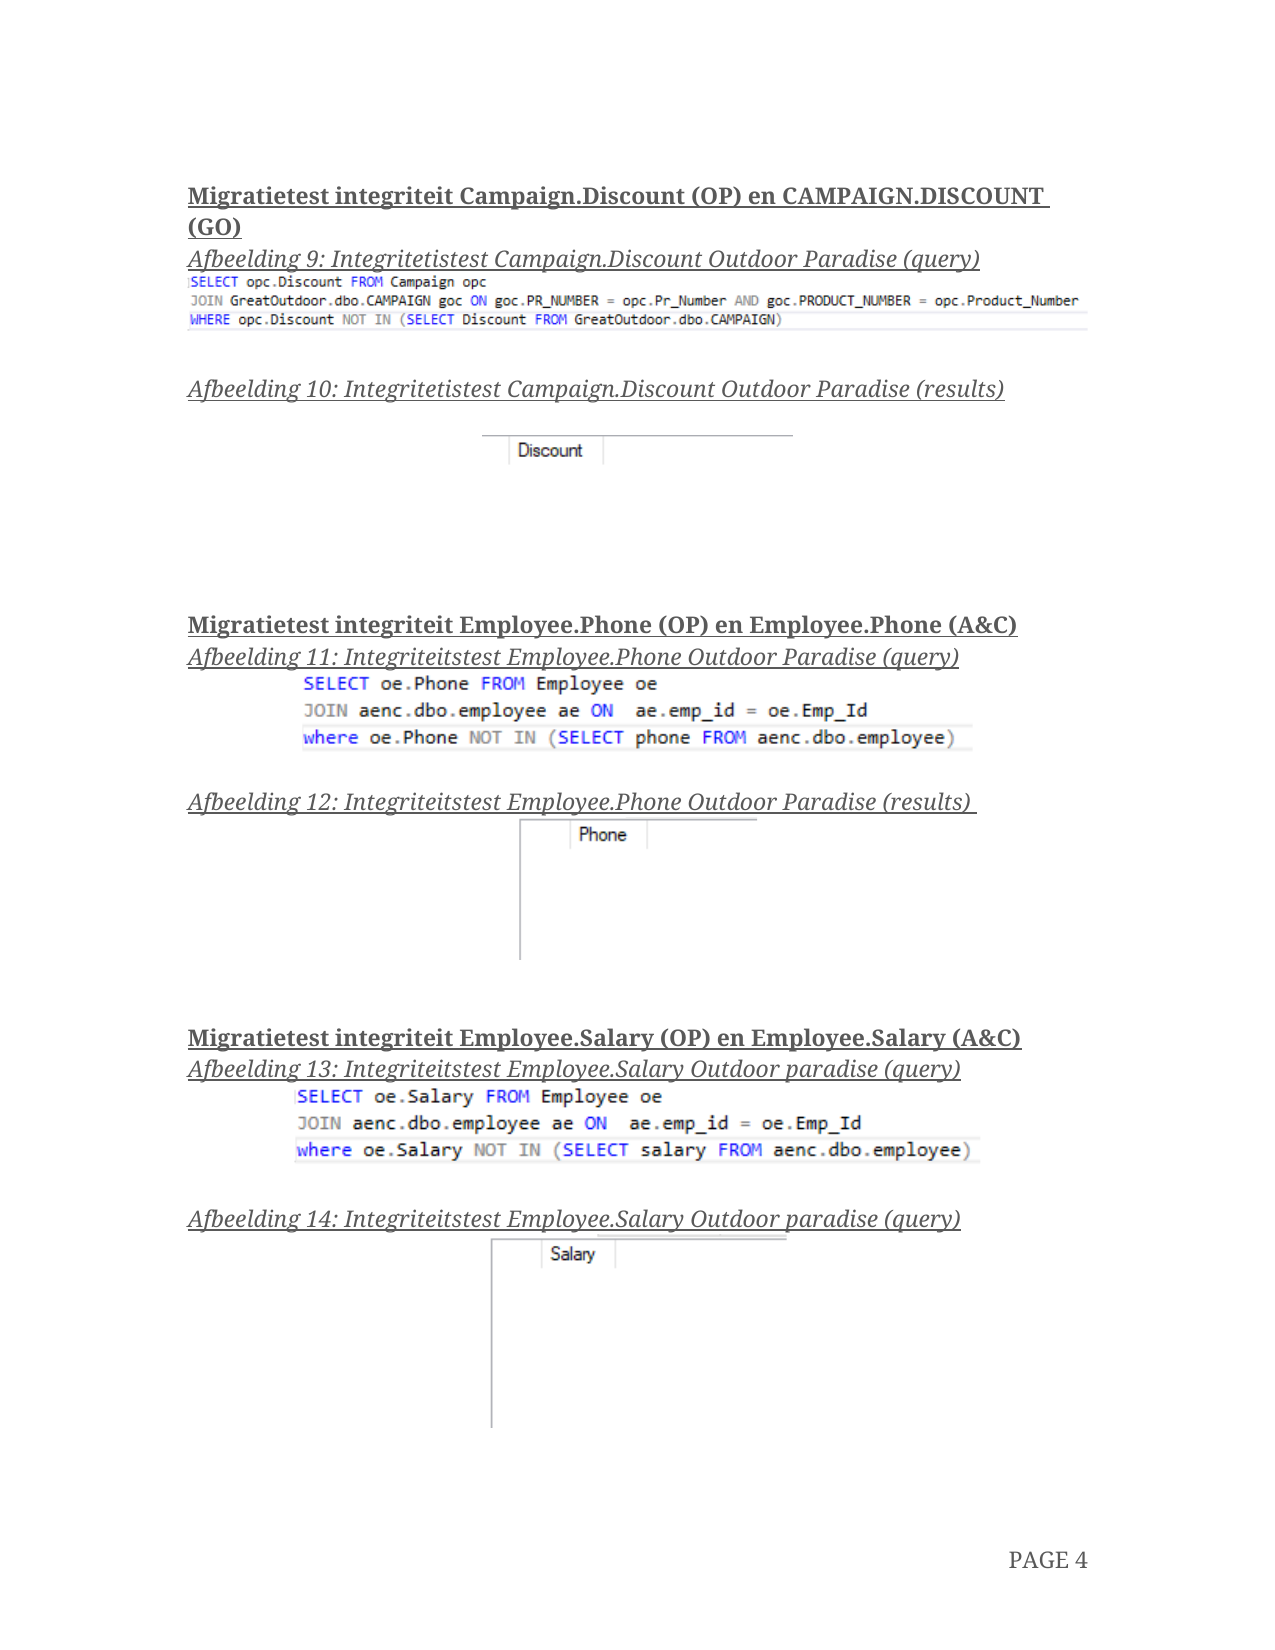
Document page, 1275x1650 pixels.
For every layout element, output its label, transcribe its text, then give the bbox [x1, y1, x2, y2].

text Afbeelding 13: Integriteitstest Employee.Salary Outdoor paradise (query) [187, 1053, 1087, 1084]
text Migratietest integriteit Employee.Salary (OP) en Employee.Salary (A&C) [187, 1022, 1087, 1053]
text Afbeelding 14: Integriteitstest Employee.Salary Outdoor paradise (query) [187, 1203, 1087, 1234]
picture [294, 1084, 981, 1172]
text Afbeelding 12: Integriteitstest Employee.Phone Outdoor Paradise (results) [187, 786, 1087, 817]
text Migratietest integriteit Campaign.Discount (OP) en CAMPAIGN.DISCOUNT (GO) [187, 180, 1087, 242]
text Migratietest integriteit Employee.Phone (OP) en Employee.Phone (A&C) [187, 609, 1087, 641]
text Afbeelding 11: Integriteitstest Employee.Phone Outdoor Paradise (query) [187, 641, 1087, 672]
picture [302, 671, 973, 755]
picture [482, 435, 793, 578]
picture [488, 1234, 787, 1428]
picture [187, 273, 1088, 342]
text Afbeelding 10: Integritetistest Campaign.Discount Outdoor Paradise (results) [187, 373, 1087, 404]
text Afbeelding 9: Integritetistest Campaign.Discount Outdoor Paradise (query) [187, 242, 1087, 273]
picture [518, 817, 758, 960]
